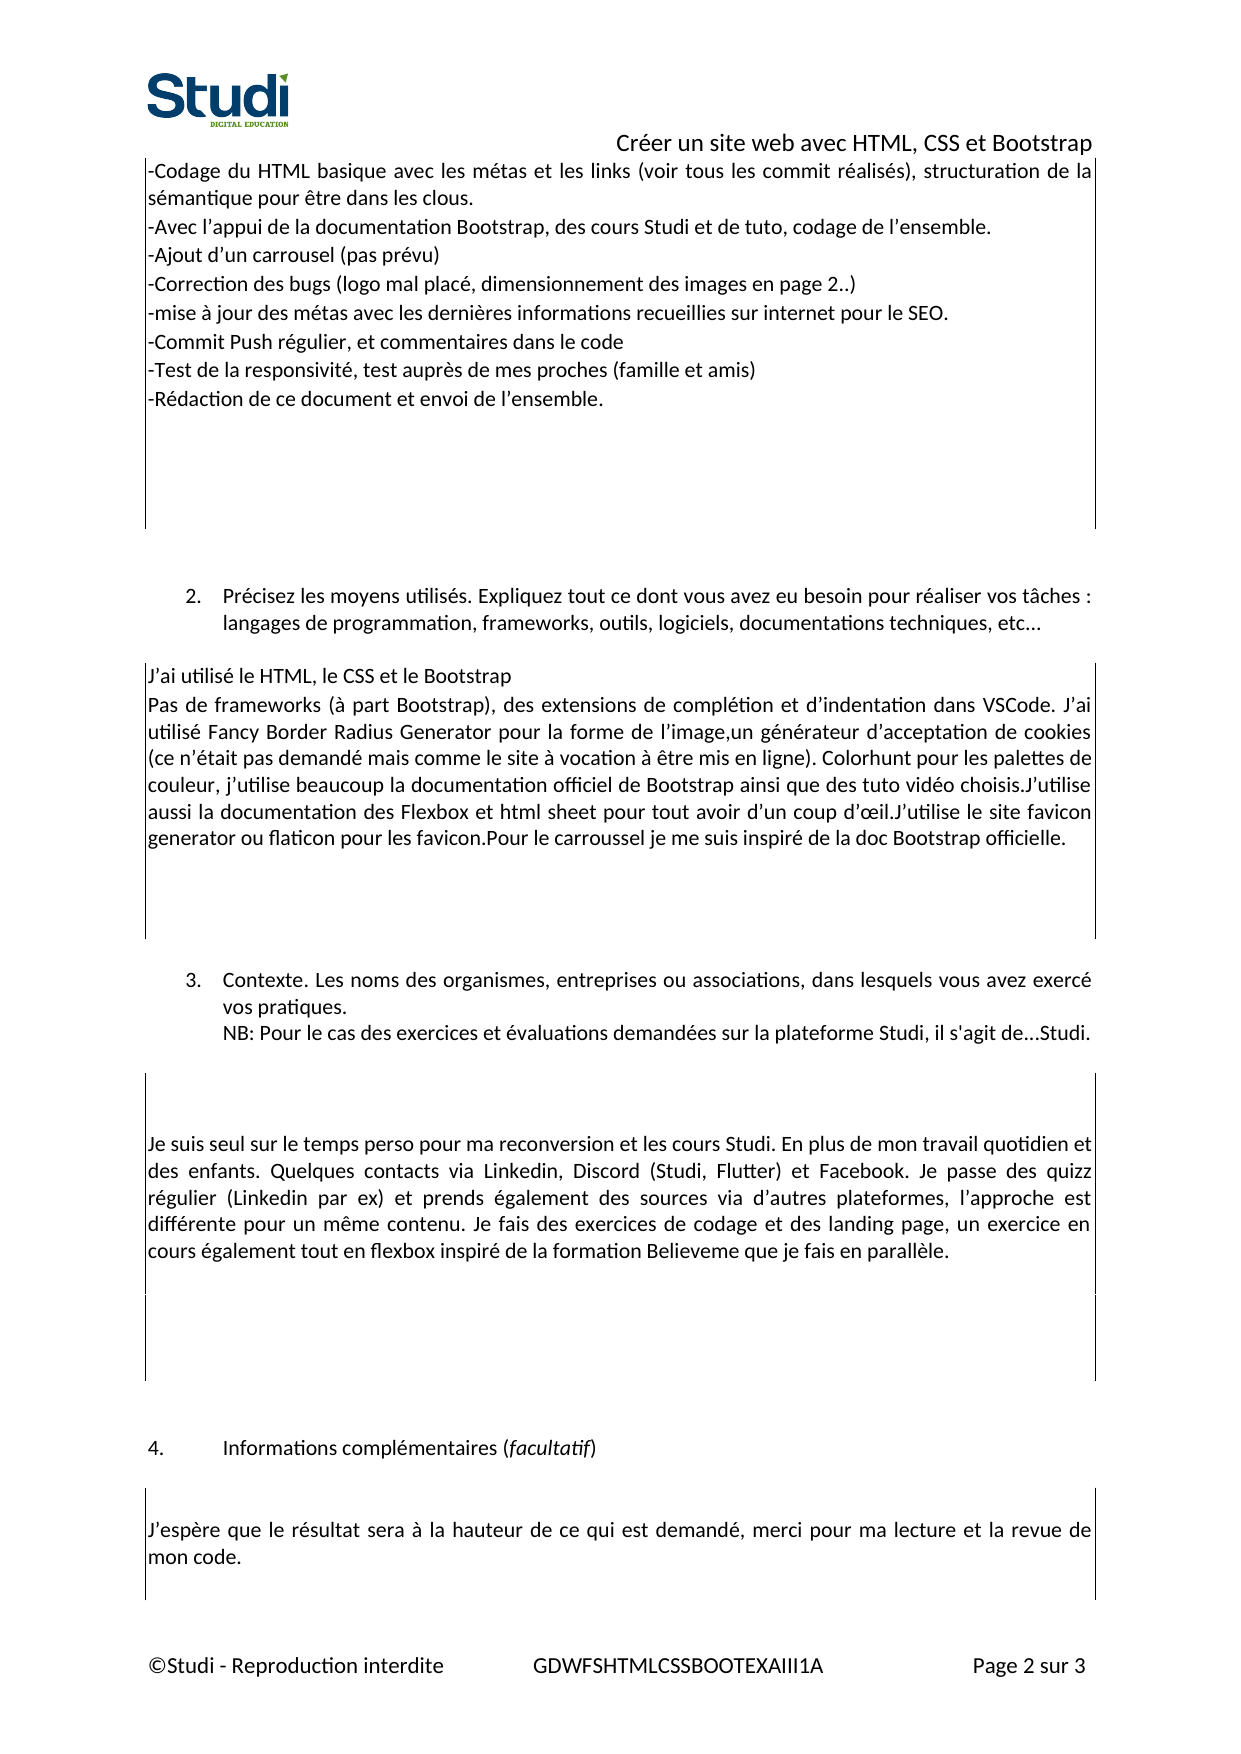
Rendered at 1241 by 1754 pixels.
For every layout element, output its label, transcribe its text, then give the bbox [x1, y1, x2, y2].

text -Codage du HTML basique avec les métas et les links (voir tous les commit réalisés), structuration de la sémantique pour être dans les clous. [144, 157, 1095, 213]
list Informations complémentaires (facultatif) [148, 1434, 1093, 1461]
text -mise à jour des métas avec les dernières informations recueillies sur internet pour le SEO. [146, 299, 1095, 328]
list Contexte. Les noms des organismes, entreprises ou associations, dans lesquels vous avez exercé vos pratiques. [185, 966, 1093, 1019]
text -Correction des bugs (logo mal placé, dimensionnement des images en page 2..) [146, 270, 1095, 299]
text J’ai utilisé le HTML, le CSS et le Bootstrap [144, 662, 1095, 691]
list Précisez les moyens utilisés. Expliquez tout ce dont vous avez eu besoin pour réaliser vos tâches : langages de programmation, frameworks, outils, logiciels, documentations techniques, etc... [185, 582, 1093, 636]
text Je suis seul sur le temps perso pour ma reconversion et les cours Studi. En plus de mon travail quotidien et des enfants. Quelques contacts via Linkedin, Discord (Studi, Flutter) et Facebook. Je passe des quizz régulier (Linkedin par ex) et prends également des sources via d’autres plateformes, l’approche est différente pour un même contenu. Je fais des exercices de codage et des landing page, un exercice en cours également tout en flexbox inspiré de la formation Believeme que je fais en parallèle. [146, 1130, 1095, 1266]
text -Avec l’appui de la documentation Bootstrap, des cours Studi et de tuto, codage de l’ensemble. [146, 213, 1095, 242]
text -Commit Push régulier, et commentaires dans le code [146, 328, 1095, 357]
text J’espère que le résultat sera à la hauteur de ce qui est demandé, merci pour ma lecture et la revue de mon code. [146, 1516, 1095, 1572]
text -Ajout d’un carrousel (pas prévu) [146, 242, 1095, 270]
text NB: Pour le cas des exercices et évaluations demandées sur la plateforme Studi, il s'agit de...Studi. [185, 1019, 1093, 1046]
text -Test de la responsivité, test auprès de mes proches (famille et amis) [146, 357, 1095, 385]
text -Rédaction de ce document et envoi de l’ensemble. [146, 385, 1095, 414]
picture [147, 73, 289, 127]
text Pas de frameworks (à part Bootstrap), des extensions de complétion et d’indentation dans VSCode. J’ai utilisé Fancy Border Radius Generator pour la forme de l’image,un générateur d’acceptation de cookies (ce n’était pas demandé mais comme le site à vocation à être mis en ligne). Colorhunt pour les palettes de couleur, j’utilise beaucoup la documentation officiel de Bootstrap ainsi que des tuto vidéo choisis.J’utilise aussi la documentation des Flexbox et html sheet pour tout avoir d’un coup d’œil.J’utilise le site favicon generator ou flaticon pour les favicon.Pour le carroussel je me suis inspiré de la doc Bootstrap officielle. [146, 691, 1095, 853]
